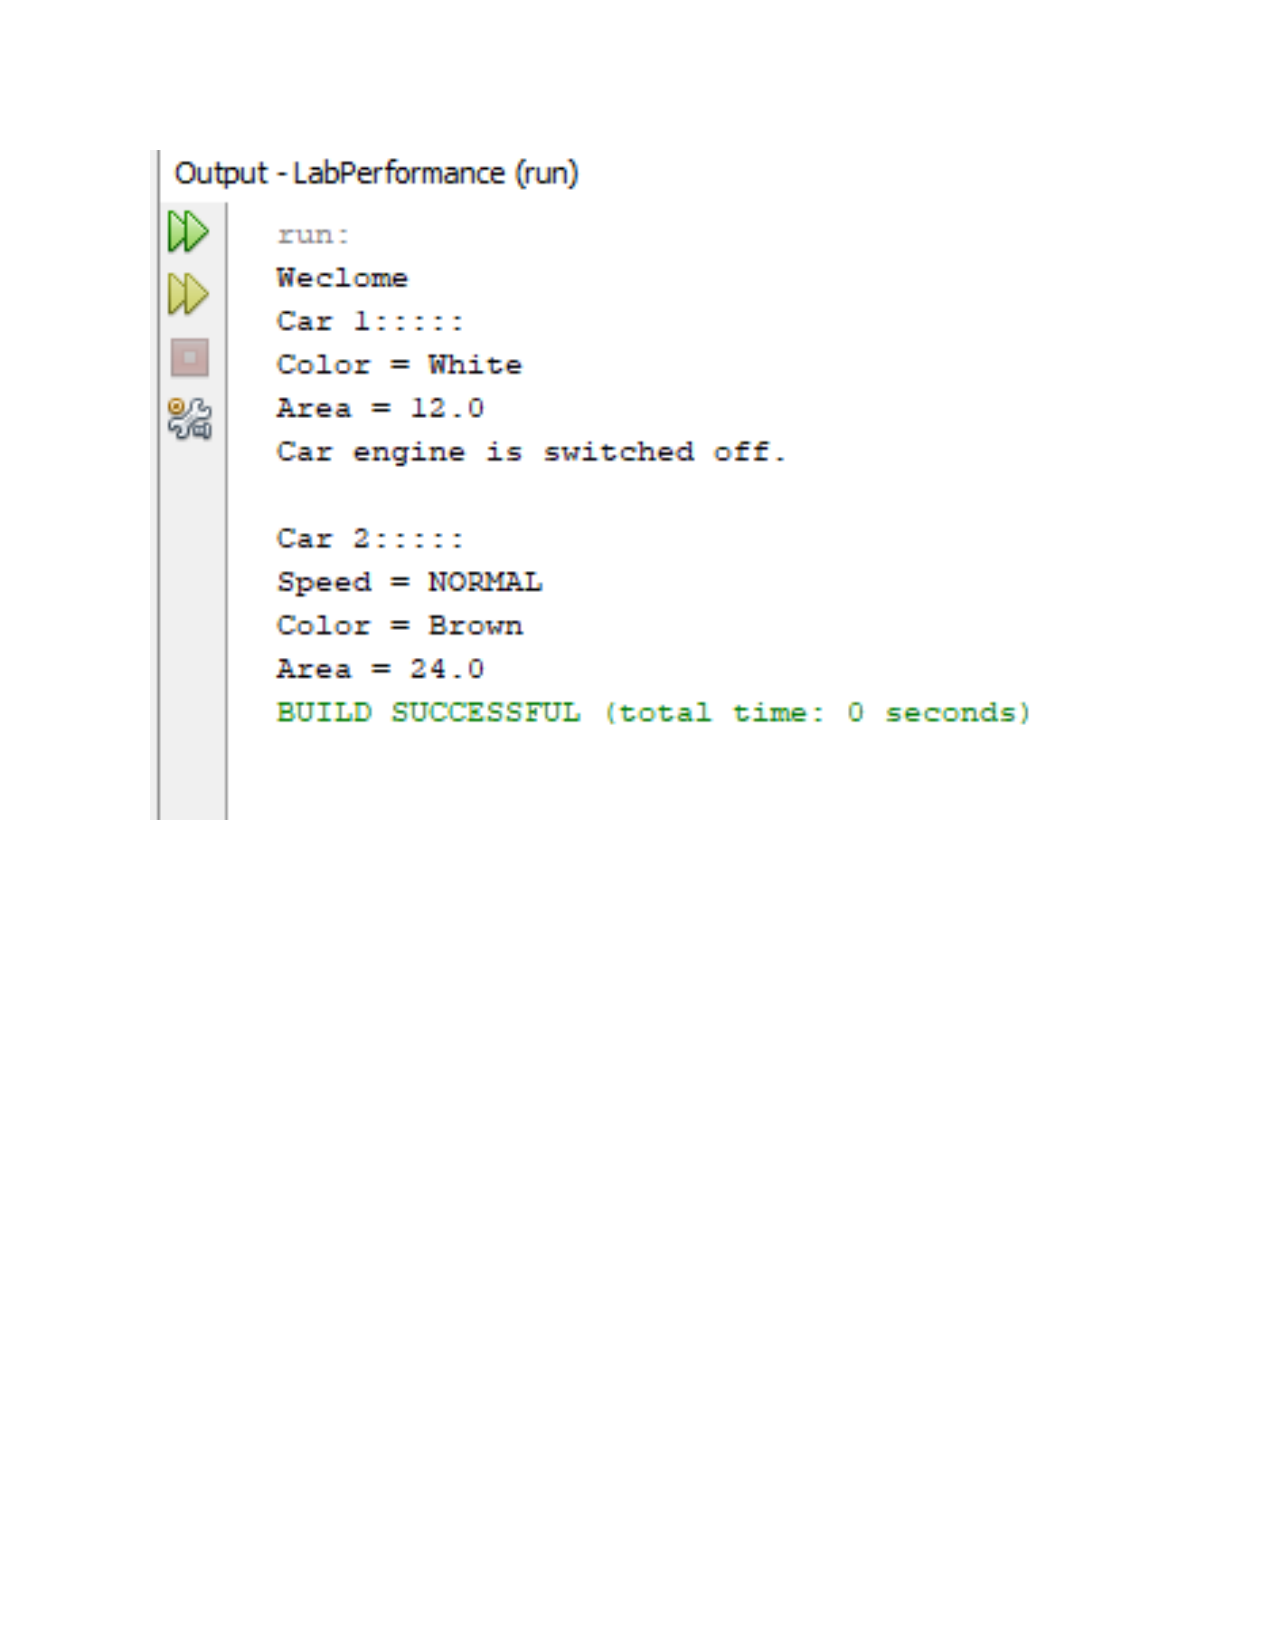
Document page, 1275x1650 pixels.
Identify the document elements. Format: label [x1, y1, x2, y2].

picture [150, 150, 1121, 820]
